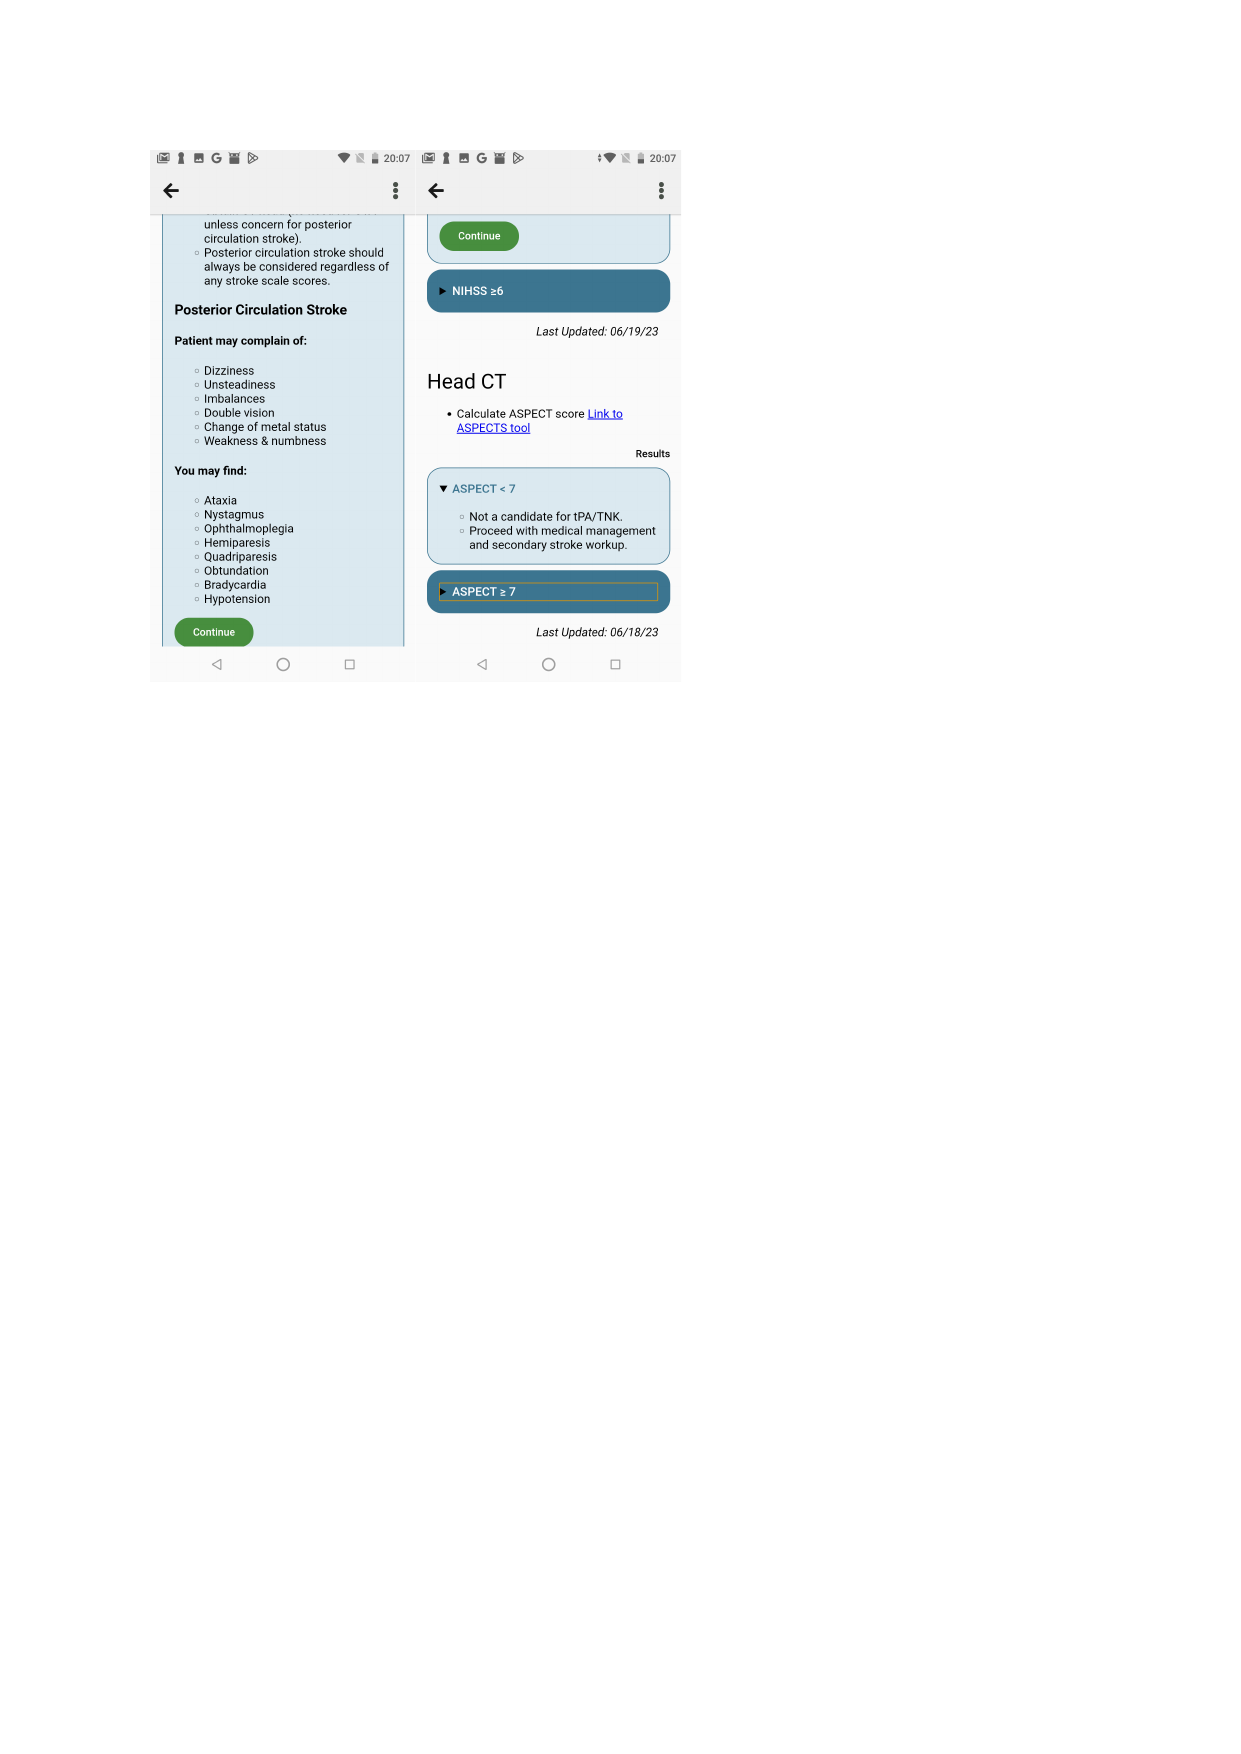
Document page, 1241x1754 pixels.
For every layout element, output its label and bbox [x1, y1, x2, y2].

picture [150, 150, 682, 682]
